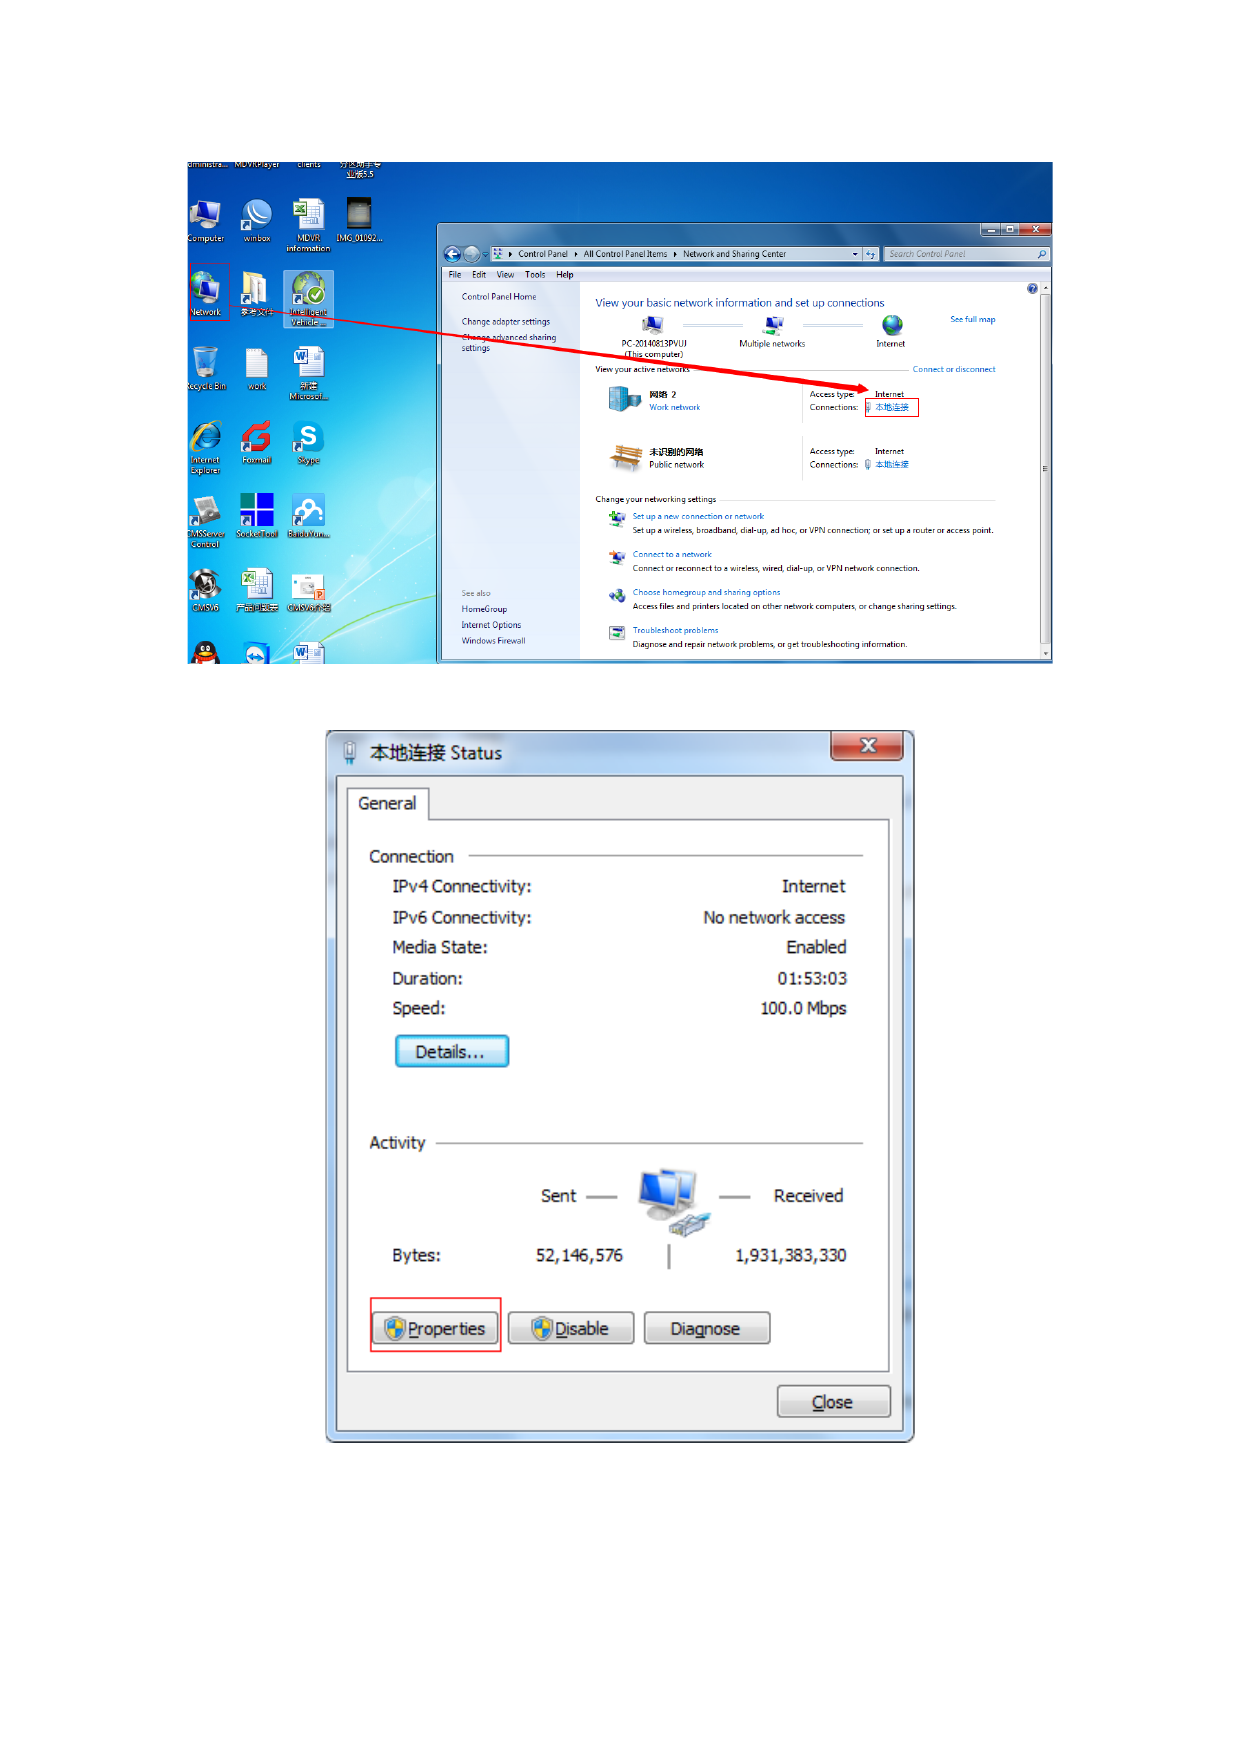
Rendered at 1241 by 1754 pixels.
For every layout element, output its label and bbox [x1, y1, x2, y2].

picture [192, 531, 200, 536]
picture [190, 569, 220, 599]
picture [196, 470, 206, 474]
picture [187, 162, 1053, 664]
picture [192, 642, 219, 664]
picture [325, 730, 915, 1443]
picture [290, 394, 300, 398]
picture [190, 497, 220, 525]
